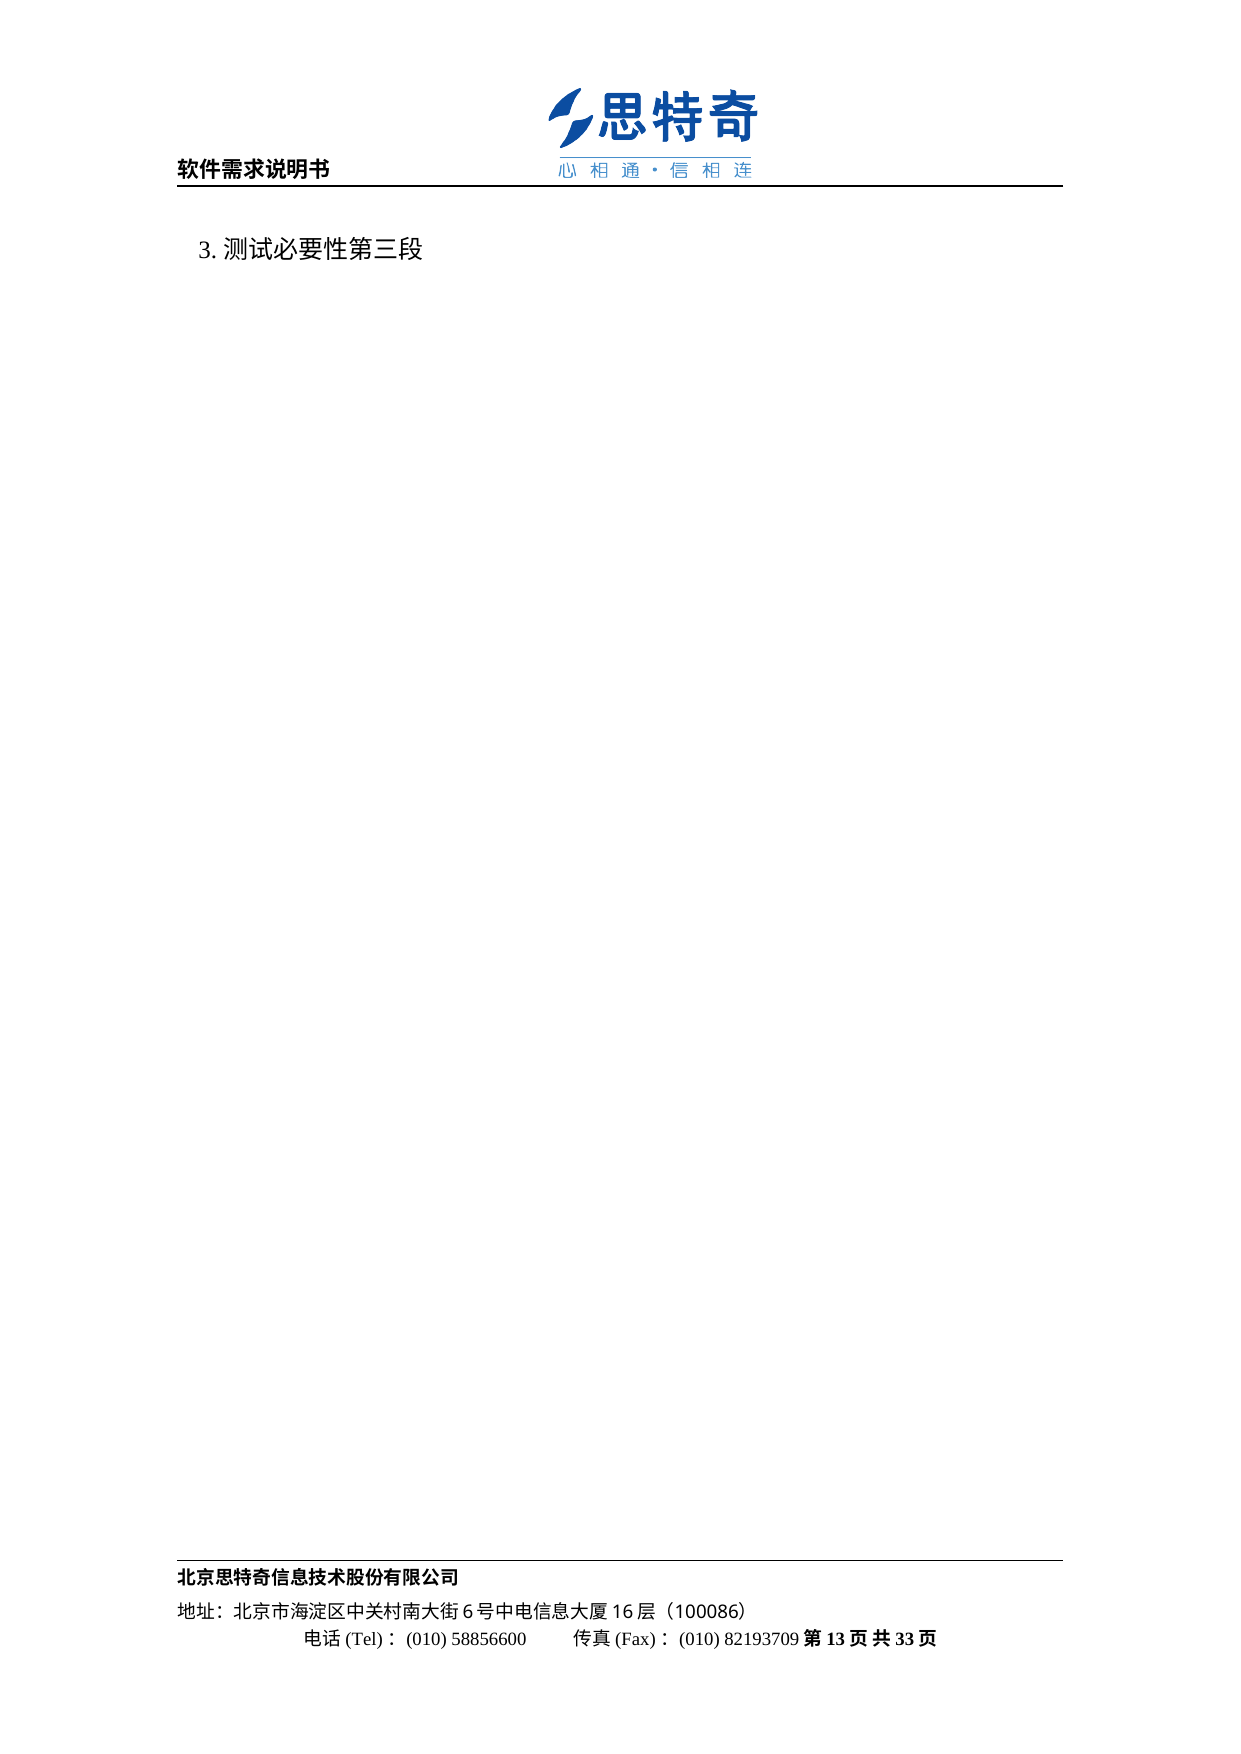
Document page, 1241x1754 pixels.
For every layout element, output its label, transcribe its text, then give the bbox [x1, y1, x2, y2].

text 3. 测试必要性第三段 [177, 213, 1063, 281]
picture [548, 88, 758, 178]
